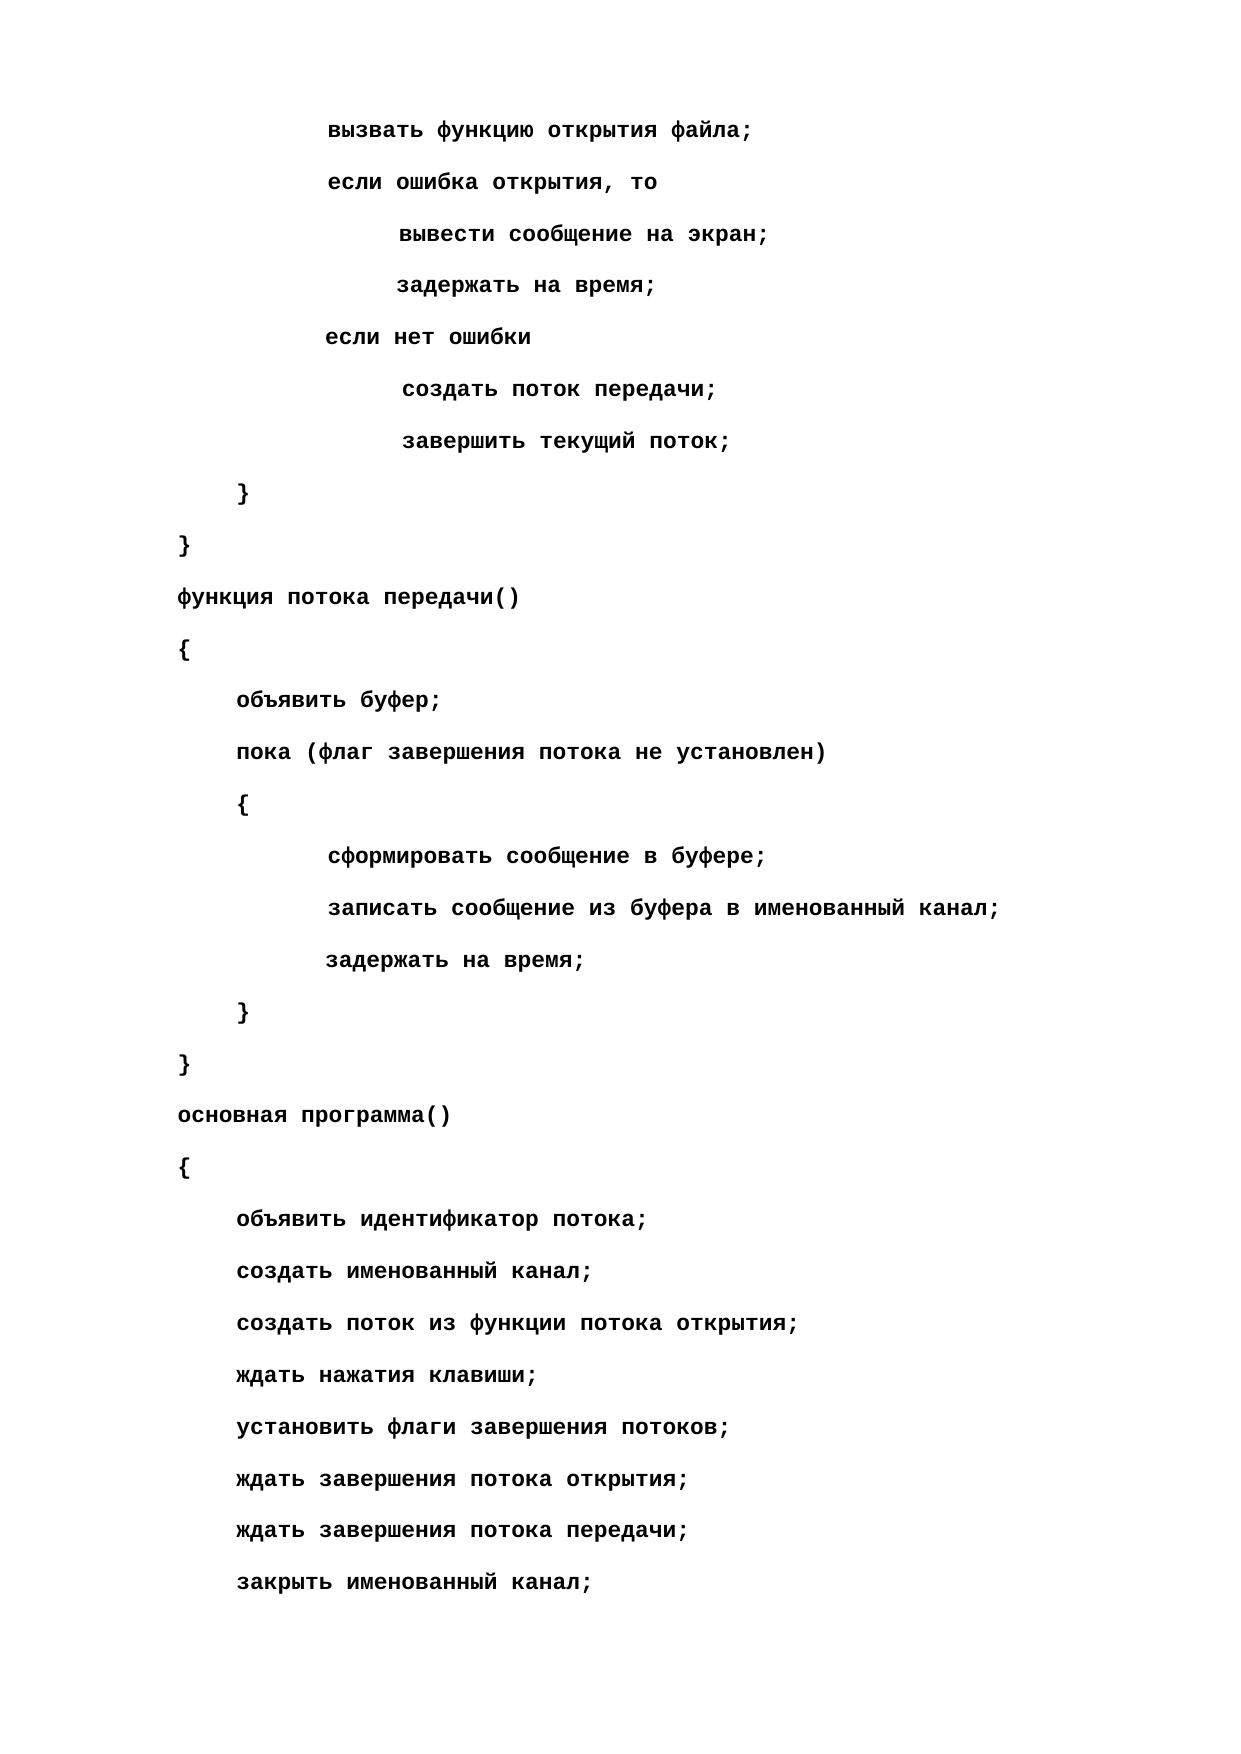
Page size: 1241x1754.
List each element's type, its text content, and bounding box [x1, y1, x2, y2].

text { [189, 792, 1152, 818]
text если нет ошибки [260, 326, 1152, 352]
text создать именованный канал; [189, 1259, 1152, 1285]
text ждать завершения потока передачи; [189, 1519, 1152, 1545]
text функция потока передачи() [177, 585, 1152, 611]
text записать сообщение из буфера в именованный канал; [325, 896, 1152, 922]
text вывести сообщение на экран; [325, 222, 1152, 248]
text вызвать функцию открытия файла; [264, 118, 1152, 144]
text } [189, 481, 1152, 507]
text { [177, 637, 1152, 663]
text создать поток передачи; [260, 377, 1152, 403]
text основная программа() [177, 1104, 1152, 1130]
text ждать завершения потока открытия; [189, 1467, 1152, 1493]
text сформировать сообщение в буфере; [264, 844, 1152, 870]
text объявить идентификатор потока; [189, 1207, 1152, 1233]
text } [189, 1000, 1152, 1026]
text ждать нажатия клавиши; [189, 1363, 1152, 1389]
text объявить буфер; [189, 689, 1152, 715]
text } [177, 533, 1152, 559]
text задержать на время; [262, 948, 1152, 974]
text { [177, 1156, 1152, 1182]
text задержать на время; [260, 274, 1152, 300]
text создать поток из функции потока открытия; [189, 1311, 1152, 1337]
text закрыть именованный канал; [189, 1571, 1152, 1597]
text } [177, 1052, 1152, 1078]
text завершить текущий поток; [260, 429, 1152, 455]
text установить флаги завершения потоков; [189, 1415, 1152, 1441]
text если ошибка открытия, то [325, 170, 1152, 196]
text пока (флаг завершения потока не установлен) [189, 741, 1152, 767]
